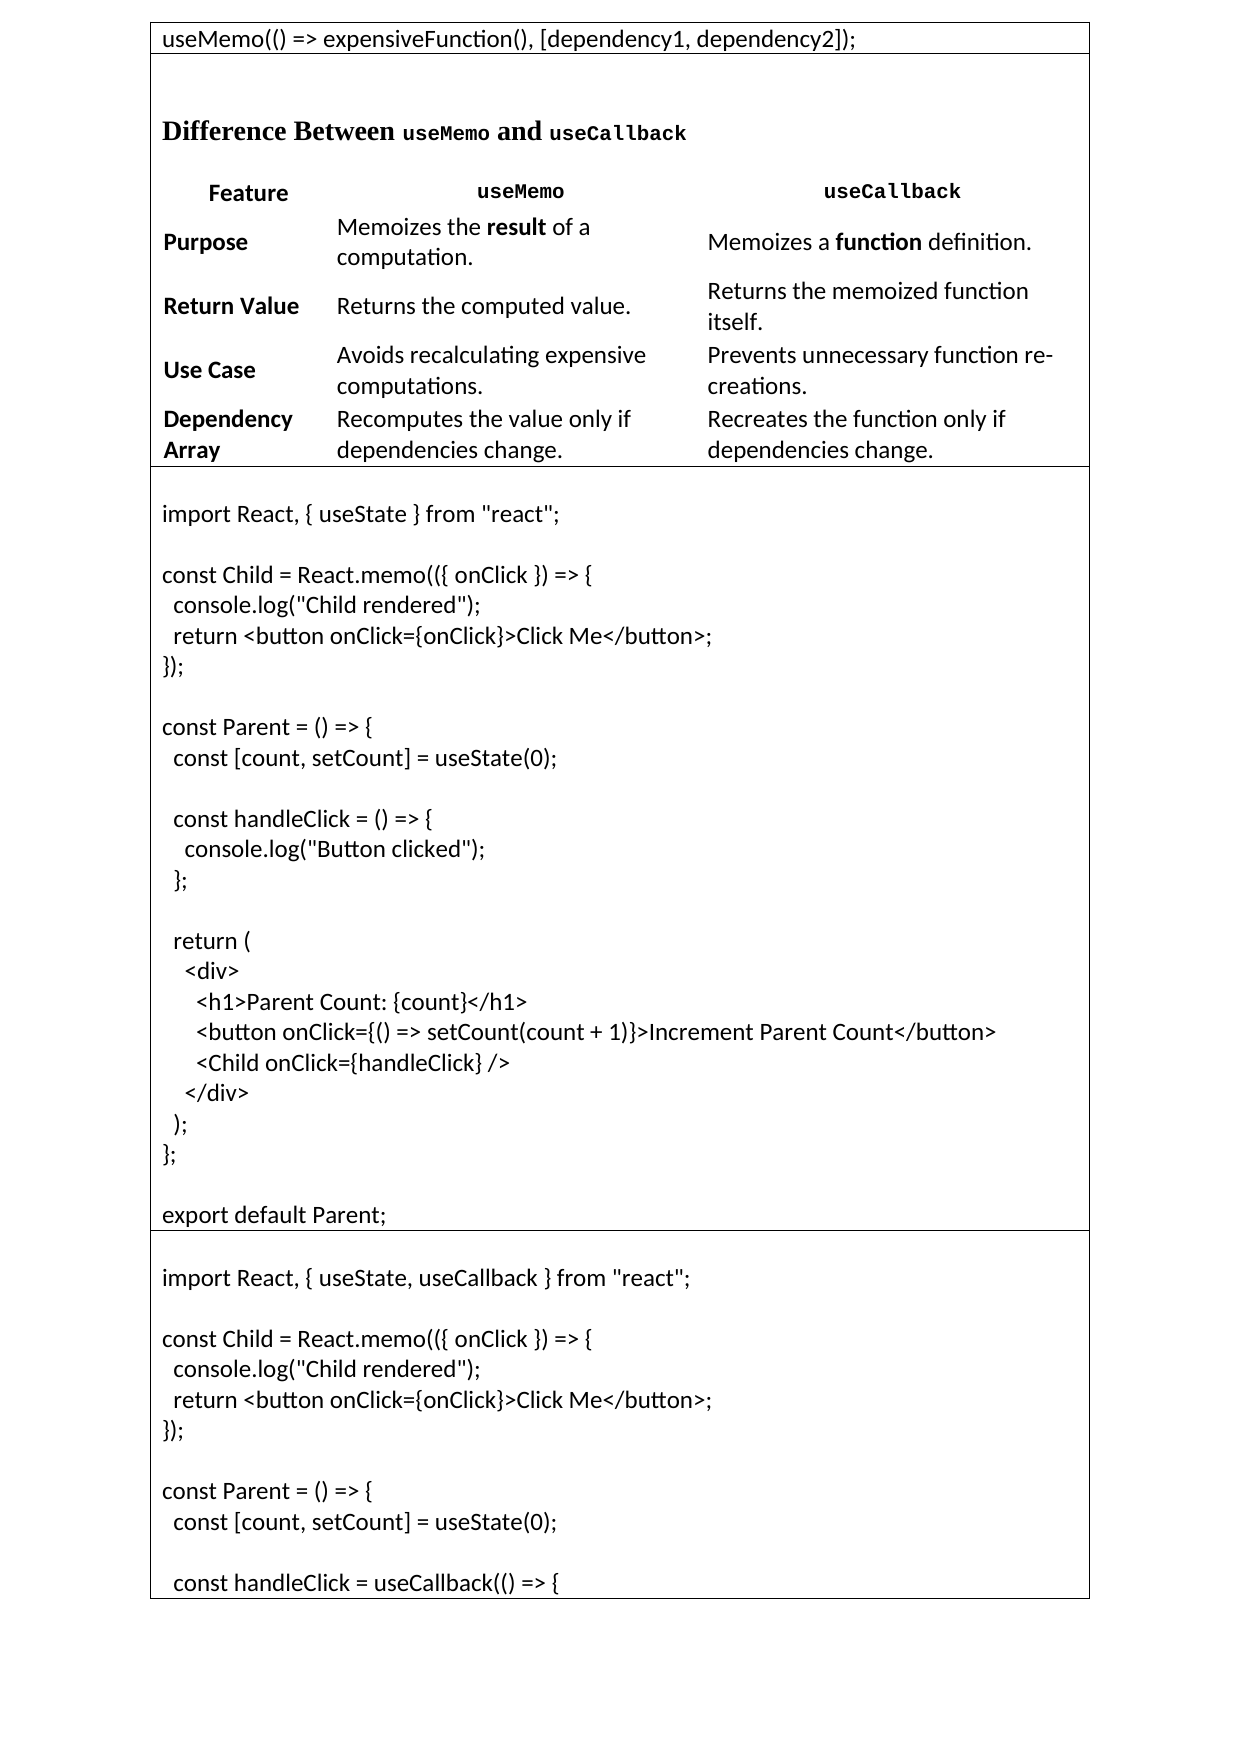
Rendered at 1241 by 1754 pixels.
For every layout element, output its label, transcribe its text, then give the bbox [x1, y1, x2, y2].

table_cell Difference Between useMemo and useCallback [151, 54, 1089, 466]
table_cell useMemo(() => expensiveFunction(), [dependency1, dependency2]); [151, 23, 1089, 53]
table_cell import React, { useState } from "react"; const Child = React.memo(({ onClick }) => { console.log("Child rendered"); return <button onClick={onClick}>Click Me</button>; }); const Parent = () => { const [count, setCount] = useState(0); const handleClick = () => { console.log("Button clicked"); }; return ( <div> <h1>Parent Count: {count}</h1> <button onClick={() => setCount(count + 1)}>Increment Parent Count</button> <Child onClick={handleClick} /> </div> ); }; export default Parent; [151, 467, 1089, 1230]
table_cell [151, 1231, 1089, 1597]
